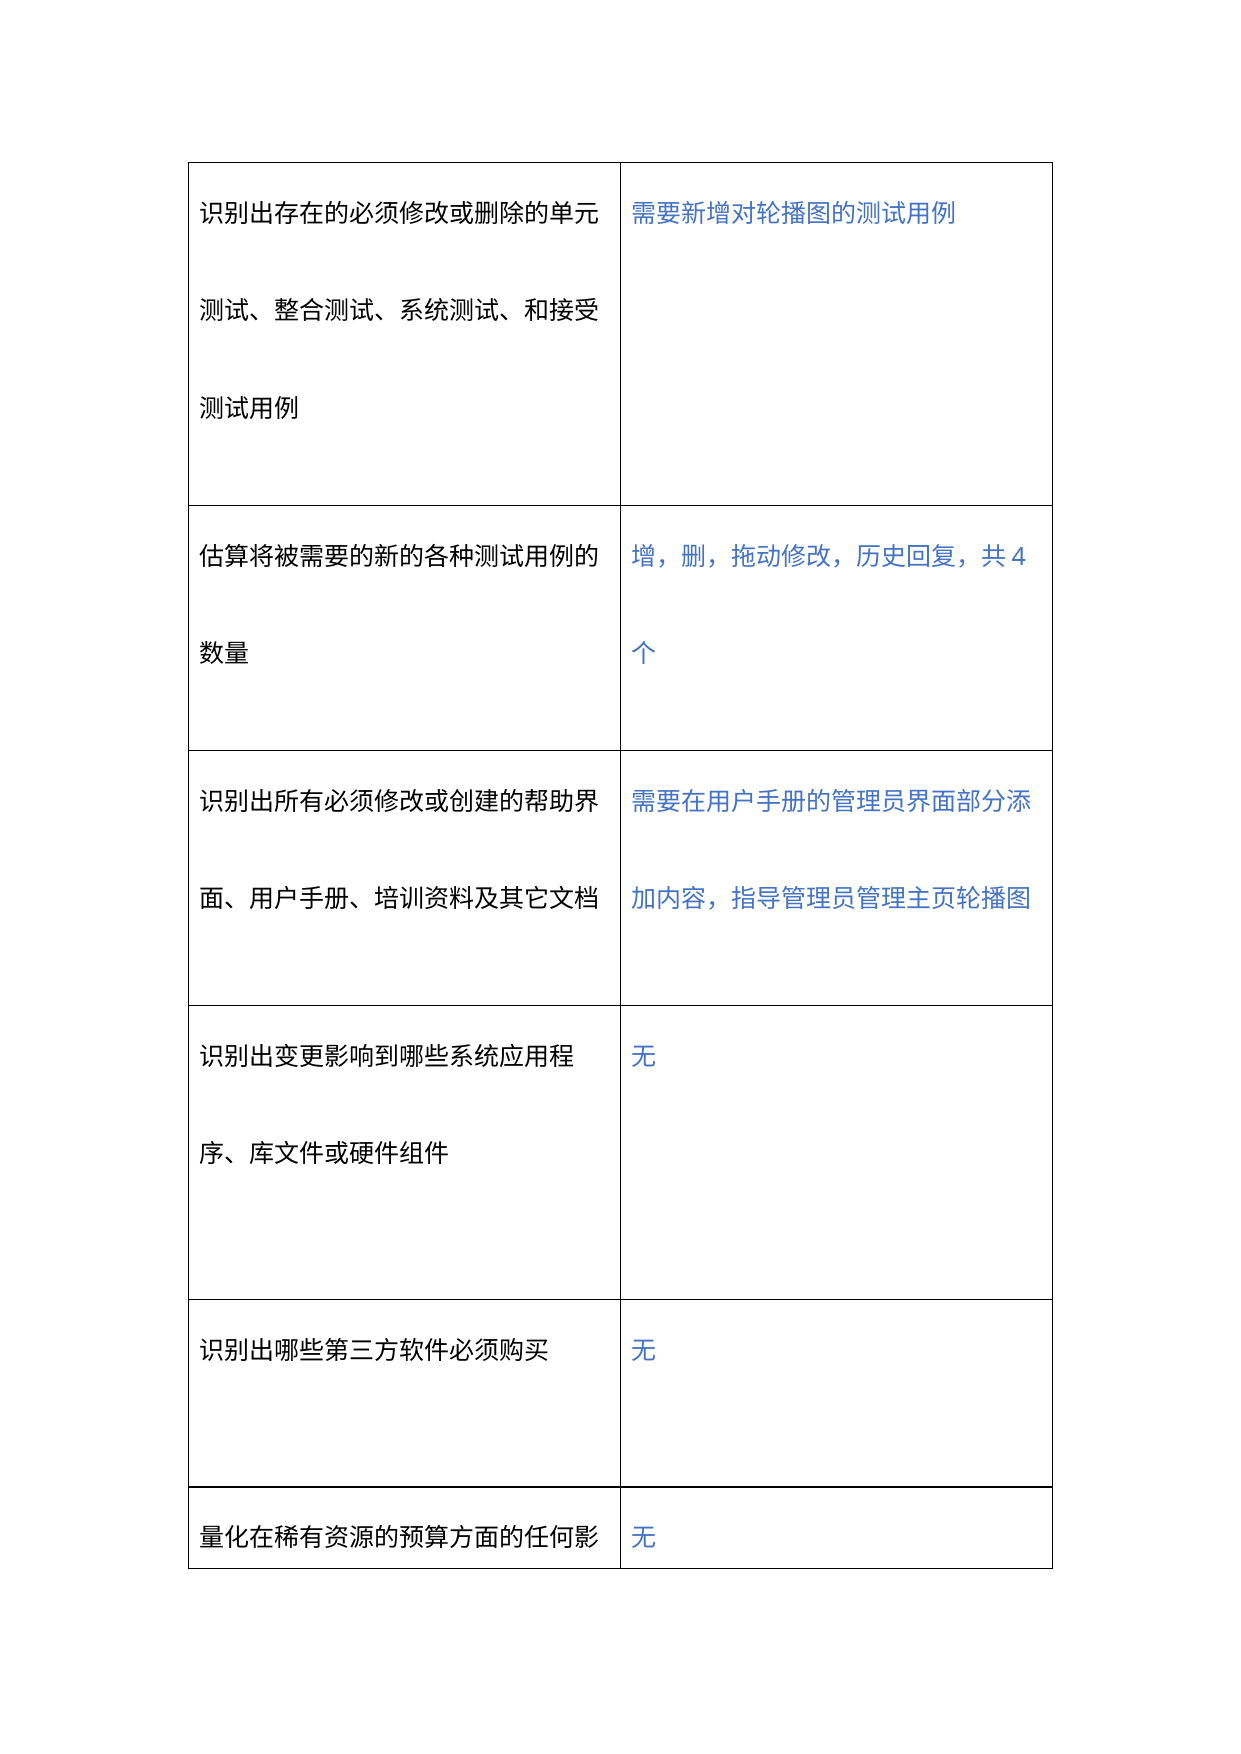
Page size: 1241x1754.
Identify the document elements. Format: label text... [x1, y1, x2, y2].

table_cell 无 [621, 1300, 1052, 1486]
table_cell 识别出所有必须修改或创建的帮助界面、用户手册、培训资料及其它文档 [189, 751, 620, 1005]
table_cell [189, 1488, 620, 1568]
table_cell 识别出哪些第三方软件必须购买 [189, 1300, 620, 1486]
table_cell 无 [621, 1006, 1052, 1299]
table_cell 增，删，拖动修改，历史回复，共4个 [621, 506, 1052, 750]
table_cell 需要在用户手册的管理员界面部分添加内容，指导管理员管理主页轮播图 [621, 751, 1052, 1005]
table_cell 估算将被需要的新的各种测试用例的数量 [189, 506, 620, 750]
table_cell 识别出存在的必须修改或删除的单元测试、整合测试、系统测试、和接受测试用例 [189, 163, 620, 505]
table_cell 需要新增对轮播图的测试用例 [621, 163, 1052, 505]
table_cell 无 [621, 1488, 1052, 1568]
table_cell 识别出变更影响到哪些系统应用程序、库文件或硬件组件 [189, 1006, 620, 1299]
